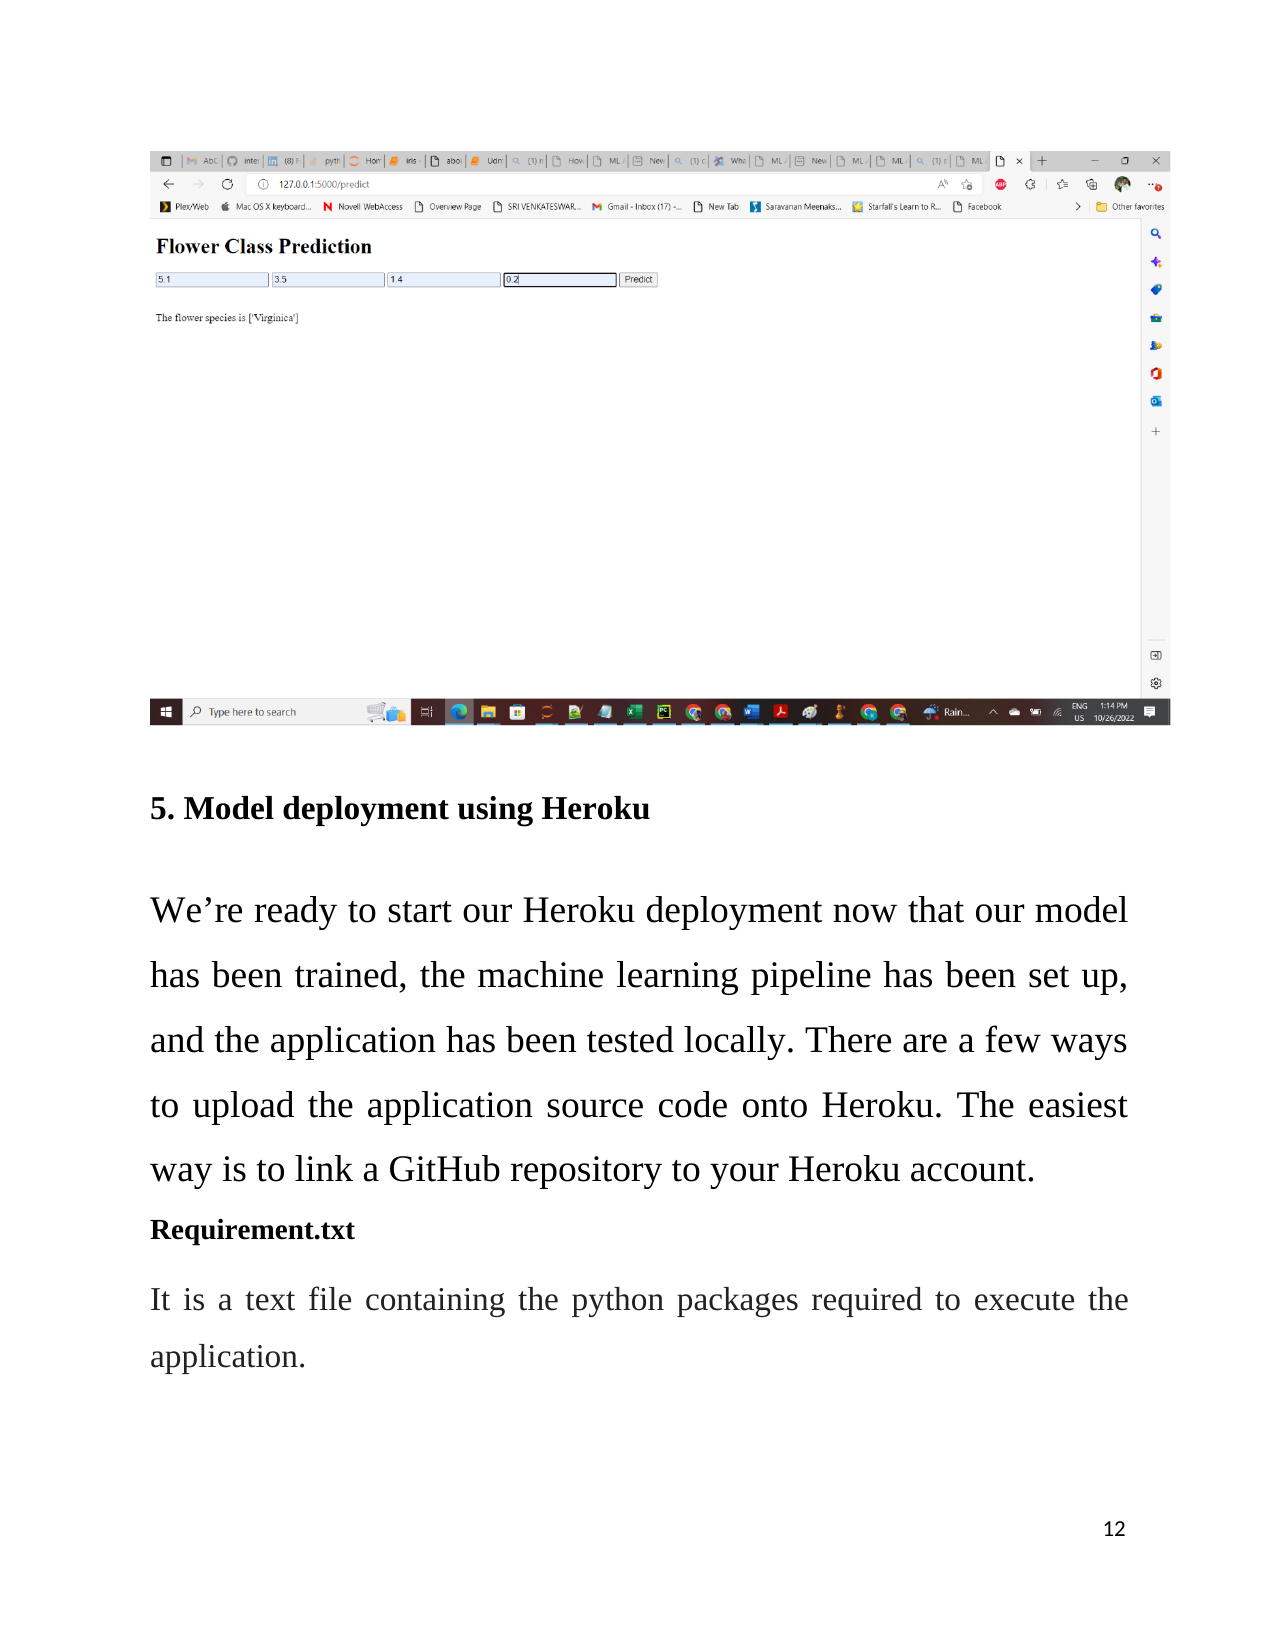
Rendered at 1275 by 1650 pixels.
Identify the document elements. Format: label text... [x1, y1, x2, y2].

text We’re ready to start our Heroku deployment now that our model has been trained, the machine learning pipeline has been set up, and the application has been tested locally. There are a few ways to upload the application source code onto Heroku. The easiest way is to link a GitHub repository to your Heroku account. [150, 888, 1130, 1190]
picture [150, 151, 1171, 769]
text 5. Model deployment using Heroku [150, 769, 1130, 827]
text It is a text file containing the python packages required to execute the application. [150, 1279, 1130, 1375]
text Requirement.txt [150, 1212, 1171, 1245]
